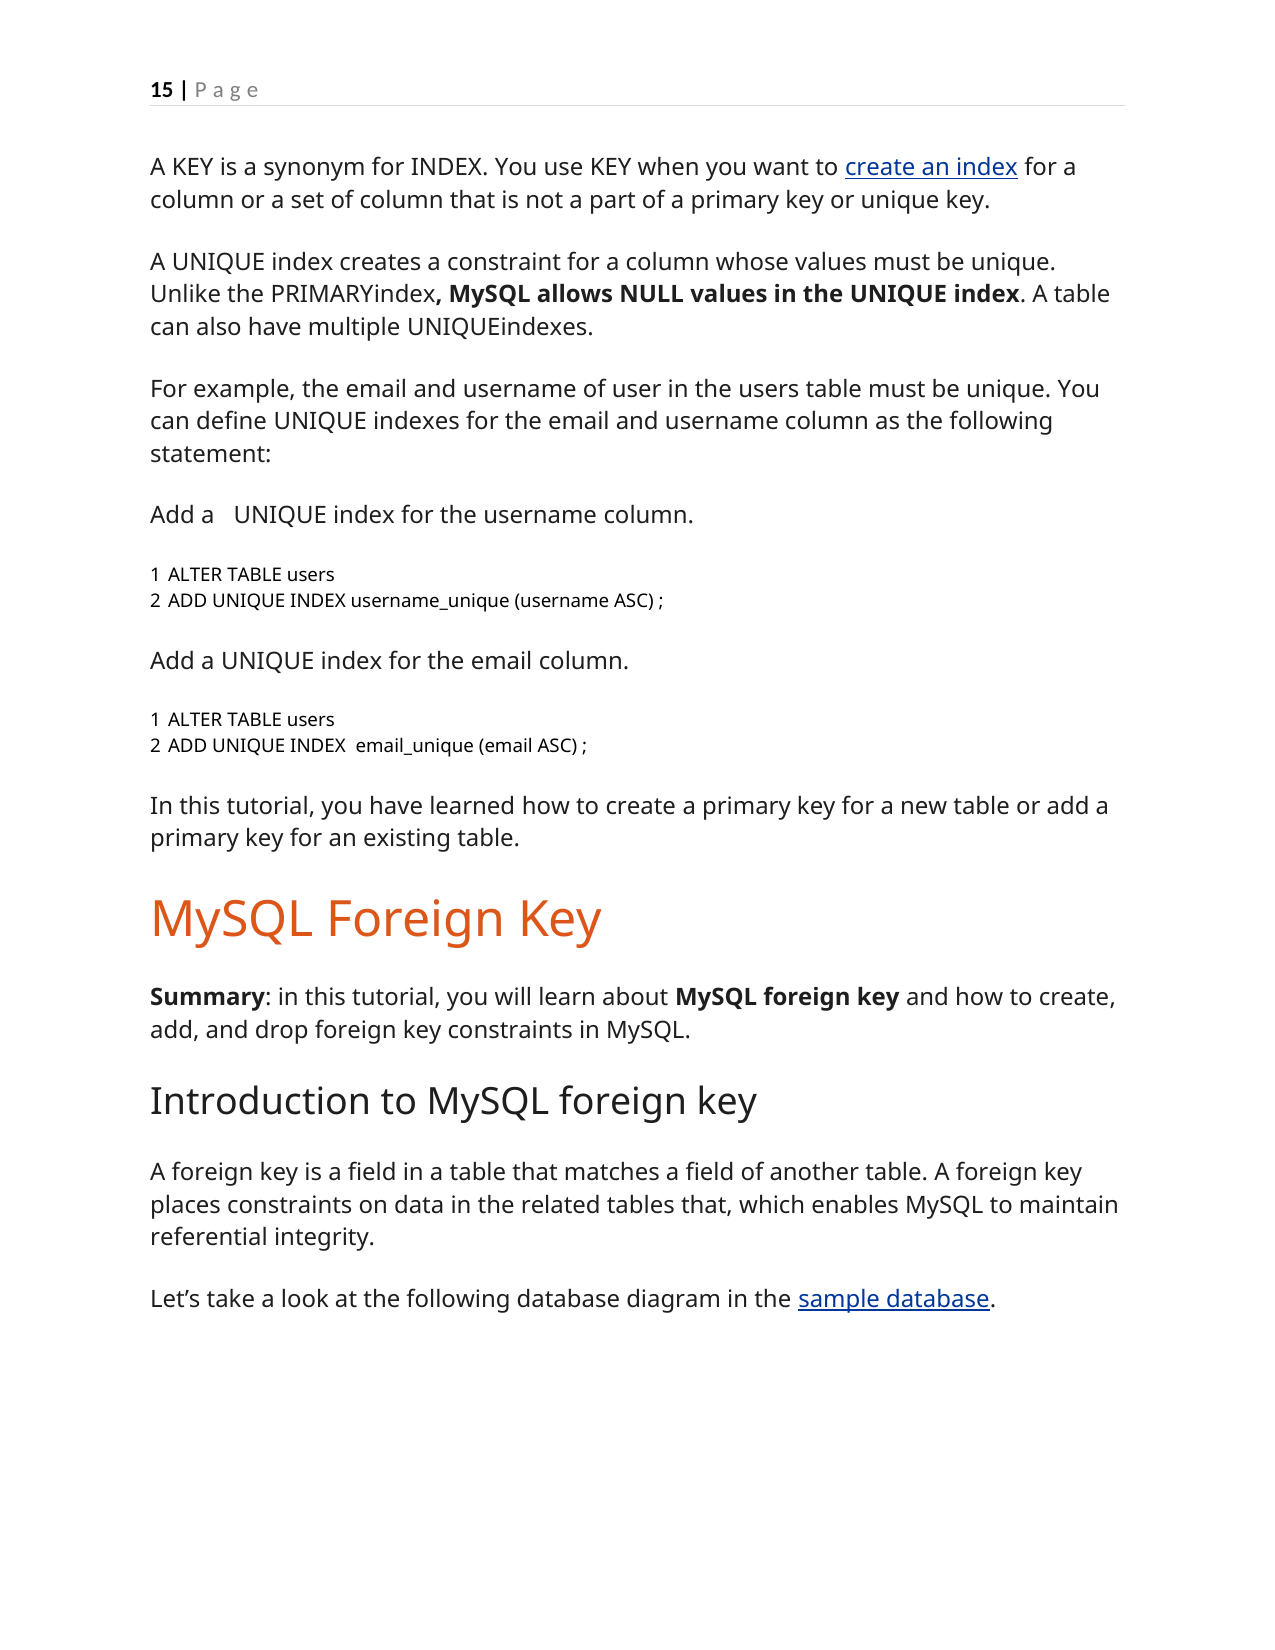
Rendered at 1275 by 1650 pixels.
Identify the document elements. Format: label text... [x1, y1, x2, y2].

table_header 1 2 [149, 705, 166, 759]
text A UNIQUE index creates a constraint for a column whose values must be unique. Unlike the PRIMARYindex, MySQL allows NULL values in the UNIQUE index. A table can also have multiple UNIQUEindexes. [150, 244, 1125, 342]
text MySQL Foreign Key [150, 883, 1125, 951]
text Summary: in this tutorial, you will learn about MySQL foreign key and how to create, add, and drop foreign key constraints in MySQL. [150, 980, 1125, 1045]
text Let’s take a look at the following database diagram in the sample database. [150, 1282, 1125, 1314]
table_header 1 2 [149, 560, 166, 614]
text A foreign key is a field in a table that matches a field of another table. A foreign key places constraints on data in the related tables that, which enables MySQL to maintain referential integrity. [150, 1155, 1125, 1253]
text For example, the email and username of user in the users table must be unique. You can define UNIQUE indexes for the email and username column as the following statement: [150, 371, 1125, 469]
table_header ALTER TABLE users ADD UNIQUE INDEX username_unique (username ASC) ; [166, 560, 1133, 614]
text A KEY is a synonym for INDEX. You use KEY when you want to create an index for a column or a set of column that is not a part of a primary key or unique key. [150, 150, 1125, 215]
table_header ALTER TABLE users ADD UNIQUE INDEX email_unique (email ASC) ; [166, 705, 1133, 759]
text Introduction to MySQL foreign key [150, 1074, 1125, 1126]
text In this tutorial, you have learned how to create a primary key for a new table or add a primary key for an existing table. [150, 788, 1125, 854]
text Add a UNIQUE index for the username column. [150, 498, 1125, 531]
text Add a UNIQUE index for the email column. [150, 643, 1125, 676]
